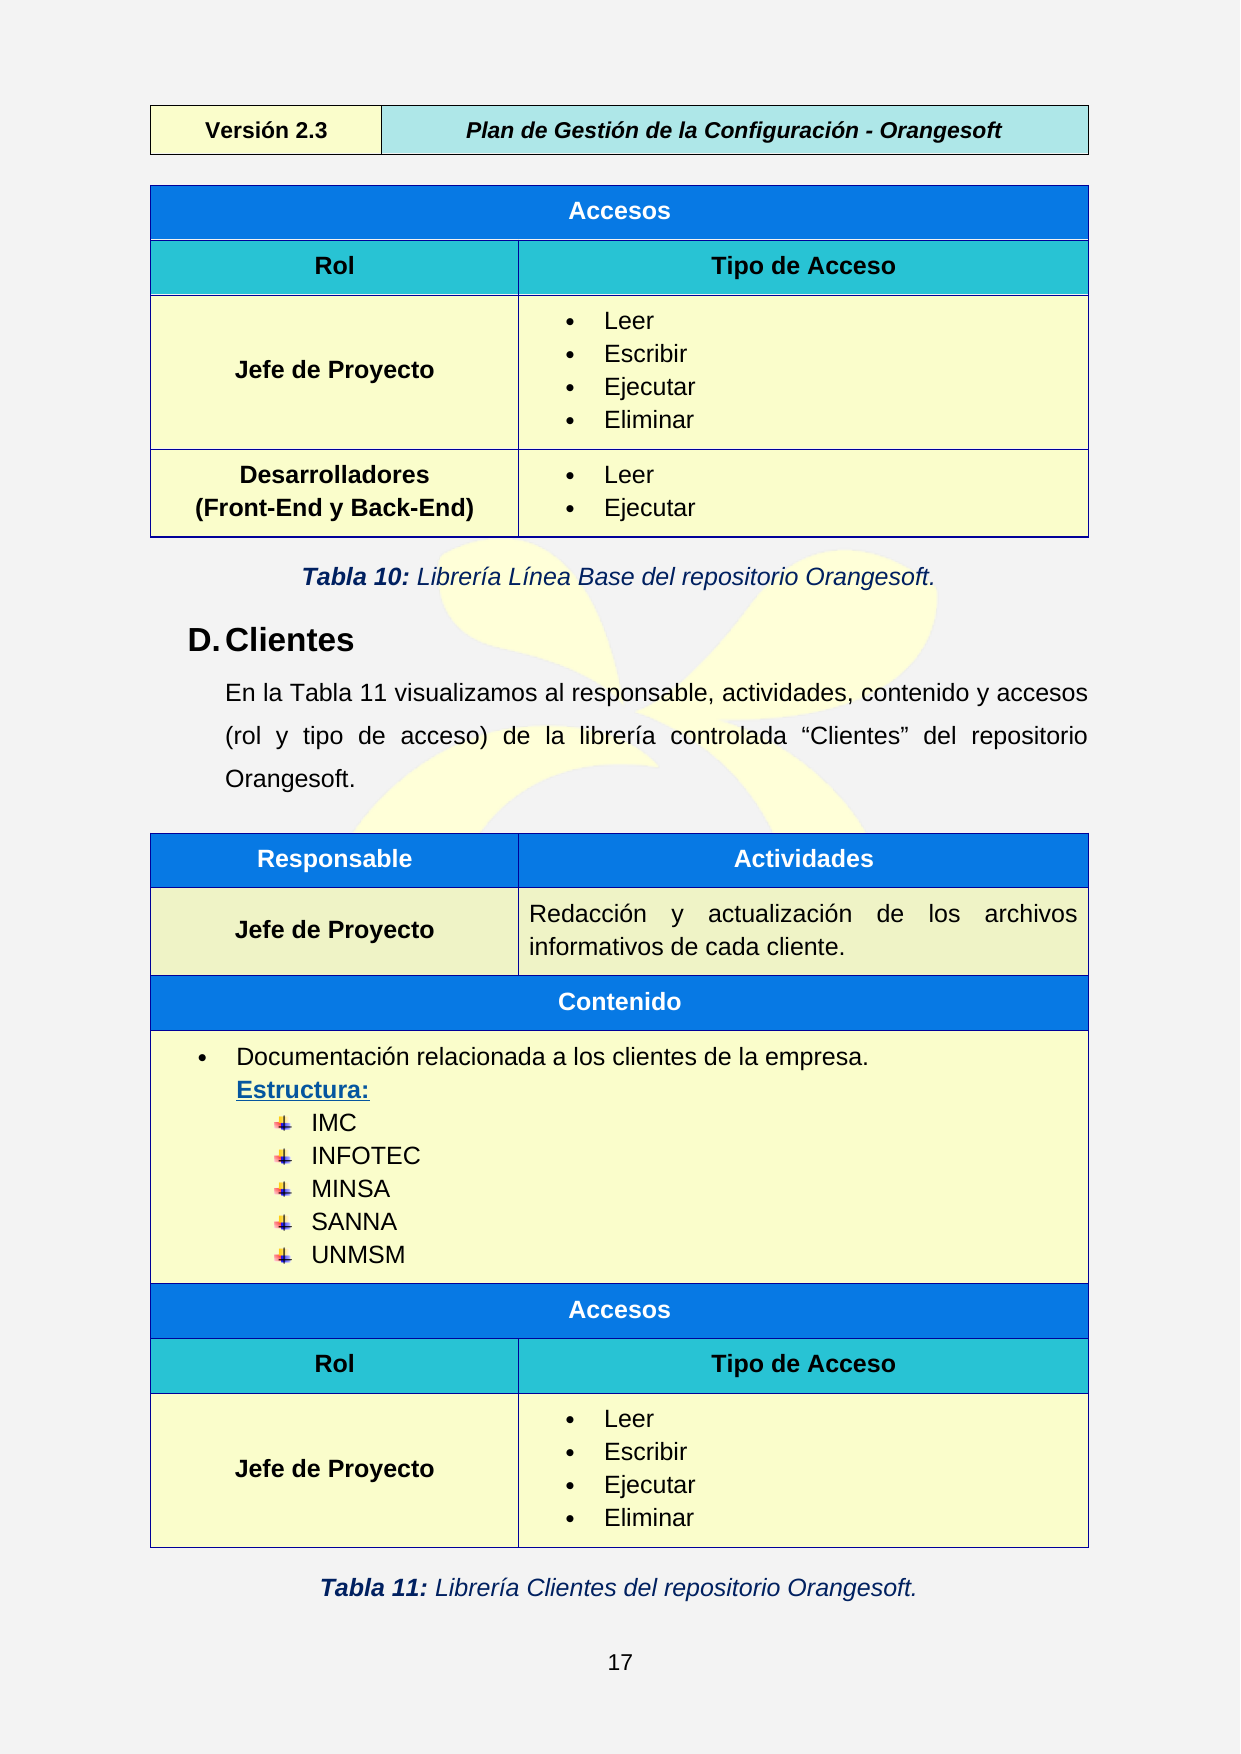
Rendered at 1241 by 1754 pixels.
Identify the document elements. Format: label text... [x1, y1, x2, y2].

text Tabla 10: Librería Línea Base del repositorio Orangesoft. [150, 562, 1090, 591]
table_cell Tipo de Acceso [519, 1339, 1088, 1393]
table_cell Contenido [151, 976, 1088, 1030]
picture [274, 1114, 292, 1131]
table_cell Accesos [151, 186, 1088, 239]
picture [274, 1213, 292, 1231]
table_cell Leer Escribir Ejecutar Eliminar [519, 296, 1088, 448]
picture [274, 1147, 292, 1165]
table_cell Desarrolladores (Front-End y Back-End) [151, 450, 518, 536]
table_cell Leer Ejecutar [519, 450, 1088, 536]
table_cell Documentación relacionada a los clientes de la empresa. Estructura: IMC INFOTEC MINSA SANNA UNMSM [151, 1031, 1088, 1283]
picture [274, 1246, 292, 1264]
table_cell Rol [151, 241, 518, 294]
table_cell Redacción y actualización de los archivos informativos de cada cliente. [519, 888, 1088, 975]
table_cell Accesos [151, 1284, 1088, 1338]
picture [274, 1180, 292, 1197]
table_cell Tipo de Acceso [519, 241, 1088, 294]
table_cell Leer Escribir Ejecutar Eliminar [519, 1394, 1088, 1547]
table_cell Jefe de Proyecto [151, 296, 518, 448]
table_header Responsable [151, 834, 518, 887]
table_header Actividades [519, 834, 1088, 887]
list En la Tabla 11 visualizamos al responsable, actividades, contenido y accesos (rol y tipo de acceso) de la librería controlada “Clientes” del repositorio Orangesoft. [225, 678, 1090, 793]
list Clientes [187, 620, 1090, 659]
text Tabla 11: Librería Clientes del repositorio Orangesoft. [150, 1573, 1090, 1602]
table_cell Jefe de Proyecto [151, 888, 518, 975]
table_cell Rol [151, 1339, 518, 1393]
table_cell Jefe de Proyecto [151, 1394, 518, 1547]
